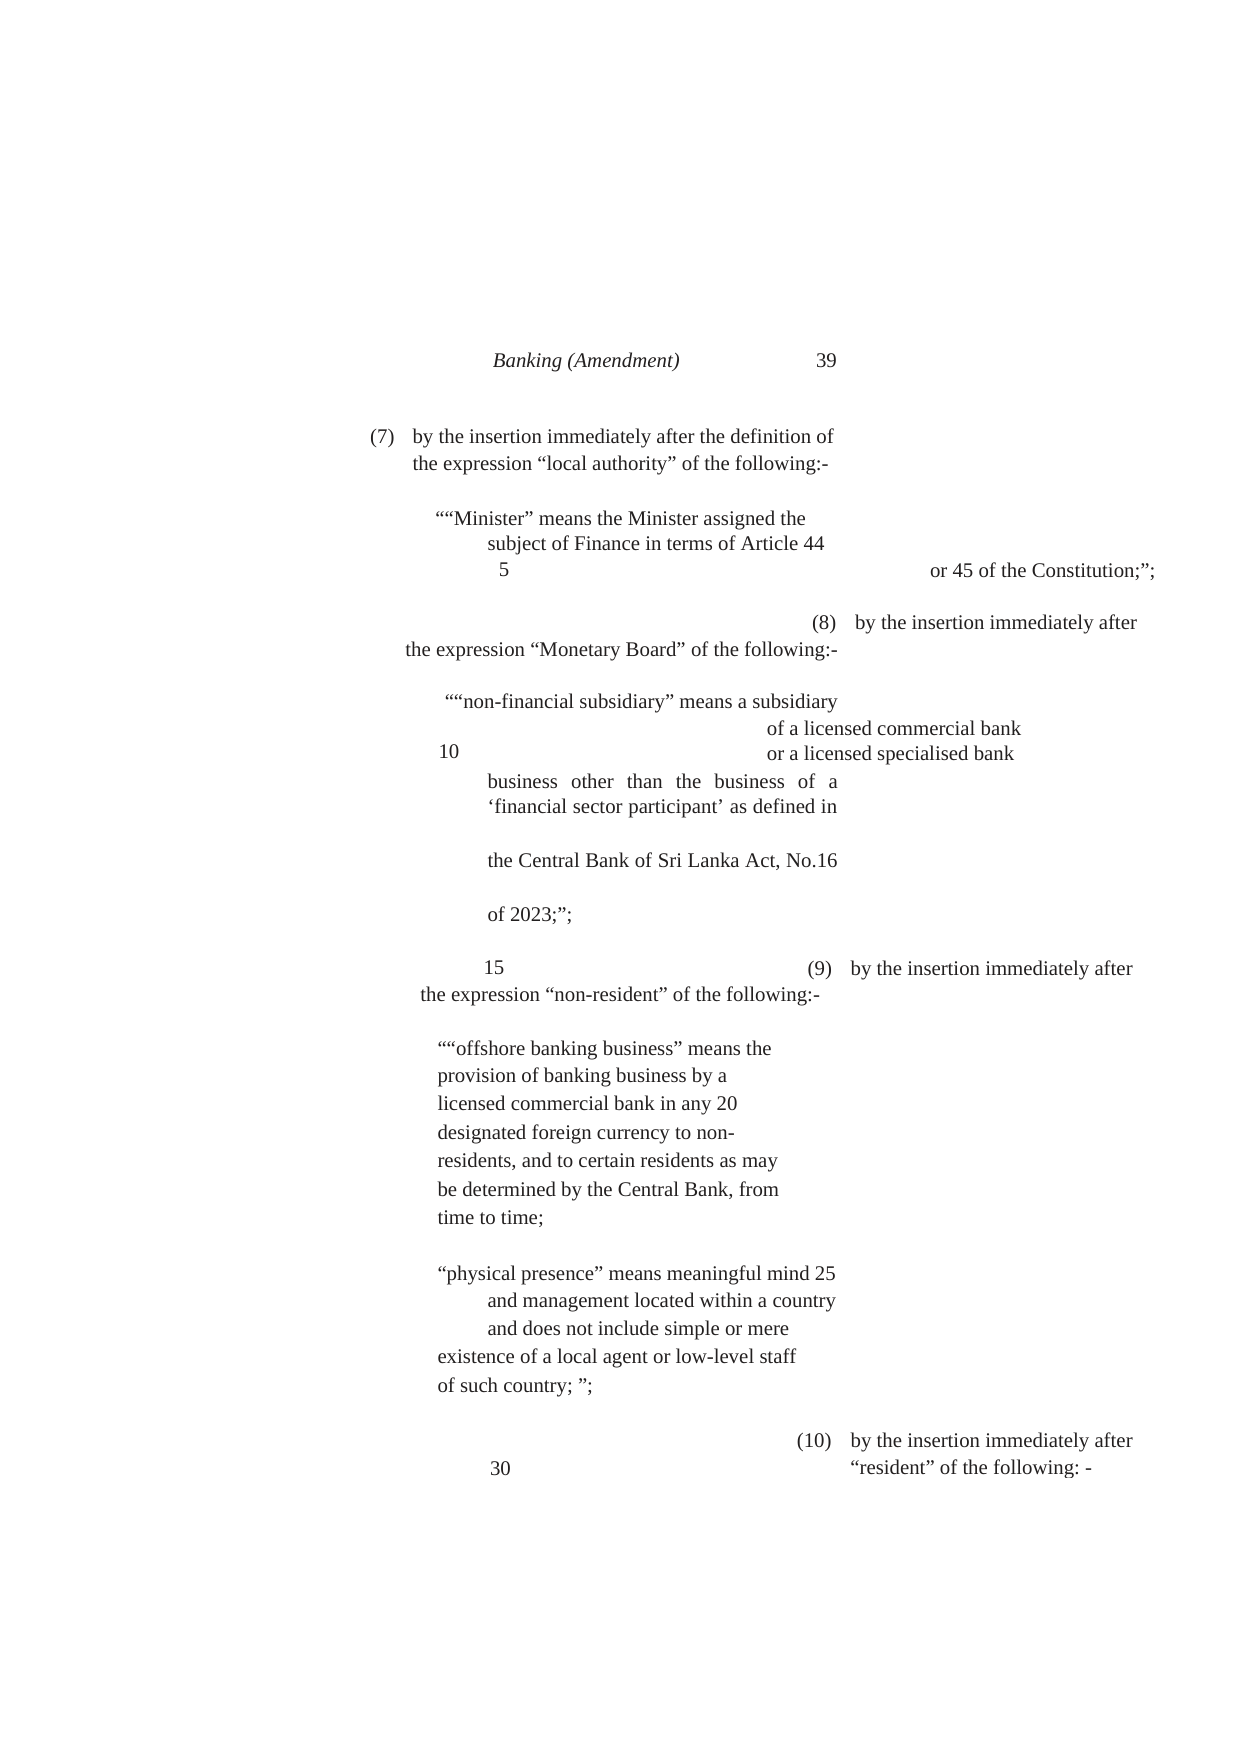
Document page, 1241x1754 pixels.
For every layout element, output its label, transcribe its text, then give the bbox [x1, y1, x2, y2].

text business other than the business of a ‘financial sector participant’ as defined in the Central Bank of Sri Lanka Act, No.16 of 2023;”; [487, 768, 838, 926]
text ““offshore banking business” means the provision of banking business by a licensed commercial bank in any 20 designated foreign currency to non- residents, and to certain residents as may be determined by the Central Bank, from time to time; [301, 1035, 850, 1230]
table_header or 45 of the Constitution;”; [845, 557, 1158, 594]
text ““Minister” means the Minister assigned the subject of Finance in terms of Article 44 [435, 506, 850, 555]
table_header 5 [218, 557, 531, 636]
table_header by the insertion immediately after the definition [840, 1422, 1153, 1452]
text Banking (Amendment) 39 [493, 348, 1090, 372]
table_header of a licensed commercial bank or a licensed specialised bank which carries out the [684, 715, 1153, 767]
text the expression “Monetary Board” of the following:- [150, 637, 838, 661]
table_header (8) [531, 557, 844, 636]
table_header 10 [214, 715, 683, 767]
table_header 15 [214, 950, 527, 982]
table_cell “resident” of the following: - [840, 1452, 1153, 1478]
table_cell by the insertion immediately after the definition of [845, 595, 1158, 636]
table_header (10) [527, 1422, 840, 1478]
text “physical presence” means meaningful mind 25 and management located within a country and does not include simple or mere existence of a local agent or low-level staff of such country; ”; [303, 1261, 850, 1398]
text (7) by the insertion immediately after the definition of the expression “local authority” of the following:- [370, 424, 850, 476]
table_header (9) [527, 950, 840, 982]
table_header 30 [214, 1422, 527, 1478]
text ““non-financial subsidiary” means a subsidiary [150, 690, 838, 713]
table_header by the insertion immediately after the definition of [840, 950, 1153, 982]
text the expression “non-resident” of the following:- [150, 983, 1090, 1006]
